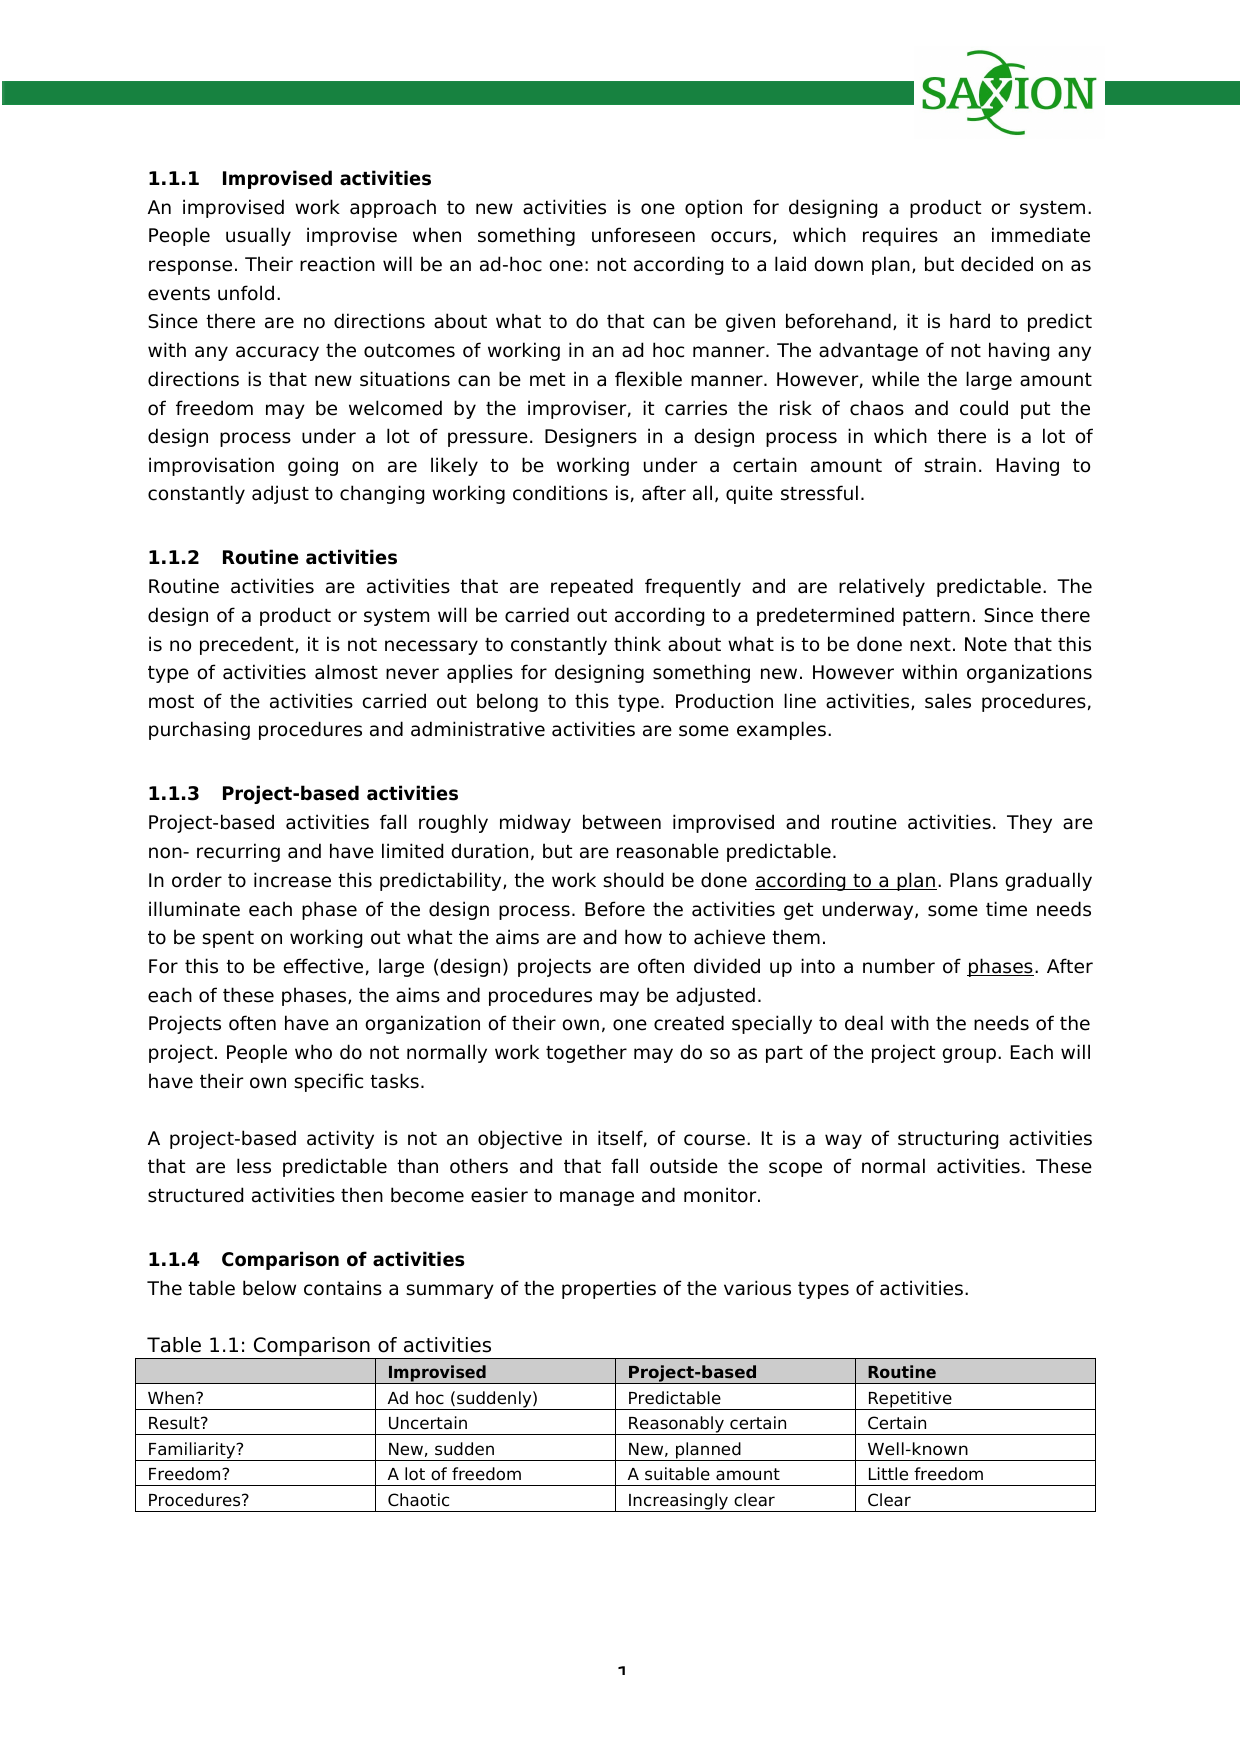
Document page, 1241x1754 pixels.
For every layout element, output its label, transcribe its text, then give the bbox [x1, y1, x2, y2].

table_cell Familiarity? [136, 1435, 375, 1459]
table_cell Freedom? [136, 1461, 375, 1485]
table_cell Well-known [856, 1435, 1095, 1459]
table_header Routine [856, 1359, 1095, 1383]
text Project-based activities fall roughly midway between improvised and routine activities. They are non- recurring and have limited duration, but are reasonable predictable. [147, 812, 1093, 863]
table_cell A lot of freedom [376, 1461, 615, 1485]
subtitle Table 1.1: Comparison of activities [147, 1334, 1240, 1357]
subtitle Improvised activities [147, 168, 1240, 190]
text The table below contains a summary of the properties of the various types of activities. [147, 1278, 1240, 1300]
text An improvised work approach to new activities is one option for designing a product or system. People usually improvise when something unforeseen occurs, which requires an immediate response. Their reaction will be an ad-hoc one: not according to a laid down plan, but decided on as events unfold. [147, 197, 1093, 305]
table_cell Clear [856, 1486, 1095, 1511]
text For this to be effective, large (design) projects are often divided up into a number of phases. After each of these phases, the aims and procedures may be adjusted. [147, 956, 1093, 1007]
text Since there are no directions about what to do that can be given beforehand, it is hard to predict with any accuracy the outcomes of working in an ad hoc manner. The advantage of not having any directions is that new situations can be met in a flexible manner. However, while the large amount of freedom may be welcomed by the improviser, it carries the risk of chaos and could put the design process under a lot of pressure. Designers in a design process in which there is a lot of improvisation going on are likely to be working under a certain amount of strain. Having to constantly adjust to changing working conditions is, after all, quite stressful. [147, 312, 1093, 505]
table_cell Certain [856, 1410, 1095, 1434]
table_cell Ad hoc (suddenly) [376, 1384, 615, 1408]
table_cell Little freedom [856, 1461, 1095, 1485]
table_cell Uncertain [376, 1410, 615, 1434]
table_header Improvised [376, 1359, 615, 1383]
text In order to increase this predictability, the work should be done according to a plan. Plans gradually illuminate each phase of the design process. Before the activities get underway, some time needs to be spent on working out what the aims are and how to achieve them. [147, 870, 1093, 949]
text Routine activities are activities that are repeated frequently and are relatively predictable. The design of a product or system will be carried out according to a predetermined pattern. Since there is no precedent, it is not necessary to constantly think about what is to be done next. Note that this type of activities almost never applies for designing something new. However within organizations most of the activities carried out belong to this type. Production line activities, sales procedures, purchasing procedures and administrative activities are some examples. [147, 576, 1093, 741]
table_cell Predictable [616, 1384, 855, 1408]
table_header Project-based [616, 1359, 855, 1383]
table_cell Procedures? [136, 1486, 375, 1511]
subtitle Comparison of activities [147, 1249, 1240, 1271]
table_cell A suitable amount [616, 1461, 855, 1485]
table_cell Repetitive [856, 1384, 1095, 1408]
table_cell Chaotic [376, 1486, 615, 1511]
table_header [136, 1359, 375, 1383]
subtitle Project-based activities [147, 783, 1240, 805]
subtitle Routine activities [147, 547, 1240, 569]
text Projects often have an organization of their own, one created specially to deal with the needs of the project. People who do not normally work together may do so as part of the project group. Each will have their own specific tasks. [147, 1013, 1093, 1092]
table_cell Reasonably certain [616, 1410, 855, 1434]
table_cell When? [136, 1384, 375, 1408]
table_cell Result? [136, 1410, 375, 1434]
picture [2, 46, 1240, 139]
table_cell Increasingly clear [616, 1486, 855, 1511]
table_cell New, planned [616, 1435, 855, 1459]
table_cell New, sudden [376, 1435, 615, 1459]
text A project-based activity is not an objective in itself, of course. It is a way of structuring activities that are less predictable than others and that fall outside the scope of normal activities. These structured activities then become easier to manage and monitor. [147, 1128, 1093, 1207]
